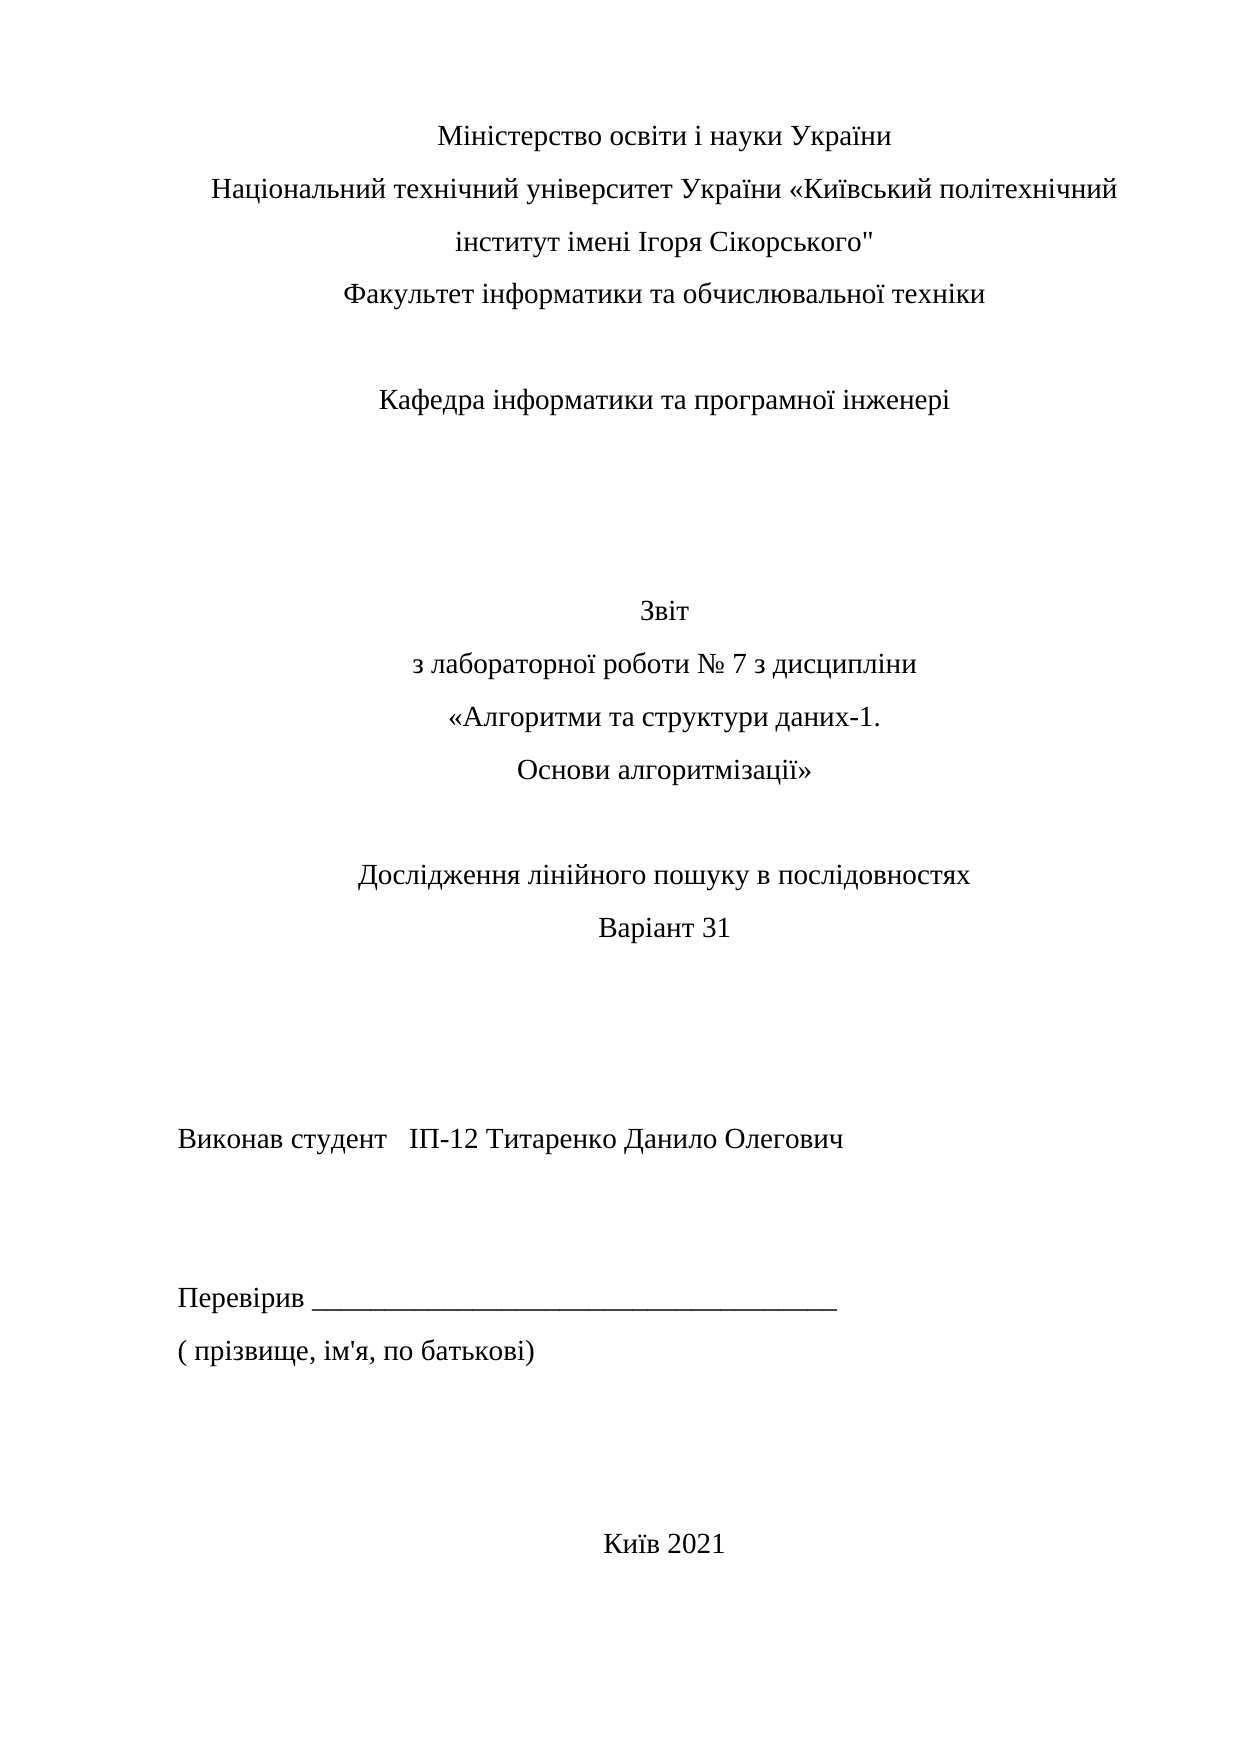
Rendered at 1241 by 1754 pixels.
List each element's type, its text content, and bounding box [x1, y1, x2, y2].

text інститут імені Ігоря Сікорського" [177, 224, 1152, 257]
text Дослідження лінійного пошуку в послідовностях [177, 857, 1152, 891]
text Основи алгоритмізації» [177, 752, 1152, 785]
text Звіт [177, 593, 1152, 627]
text Київ 2021 [177, 1526, 1152, 1560]
text Кафедра інформатики та програмної інженері [177, 382, 1152, 416]
text Факультет інформатики та обчислювальної техніки [177, 277, 1152, 310]
text ( прізвище, ім'я, по батькові) [177, 1333, 1152, 1366]
text з лабораторної роботи № 7 з дисципліни [177, 646, 1152, 680]
text Національний технічний університет України «Київський політехнічний [177, 171, 1152, 204]
text «Алгоритми та структури даних-1. [177, 699, 1152, 733]
text Перевірив ____________________________________ [177, 1280, 1152, 1313]
text Варіант 31 [177, 910, 1152, 944]
text Міністерство освіти і науки України [177, 118, 1152, 152]
text Виконав студент ІП-12 Титаренко Данило Олегович [177, 1122, 1152, 1155]
